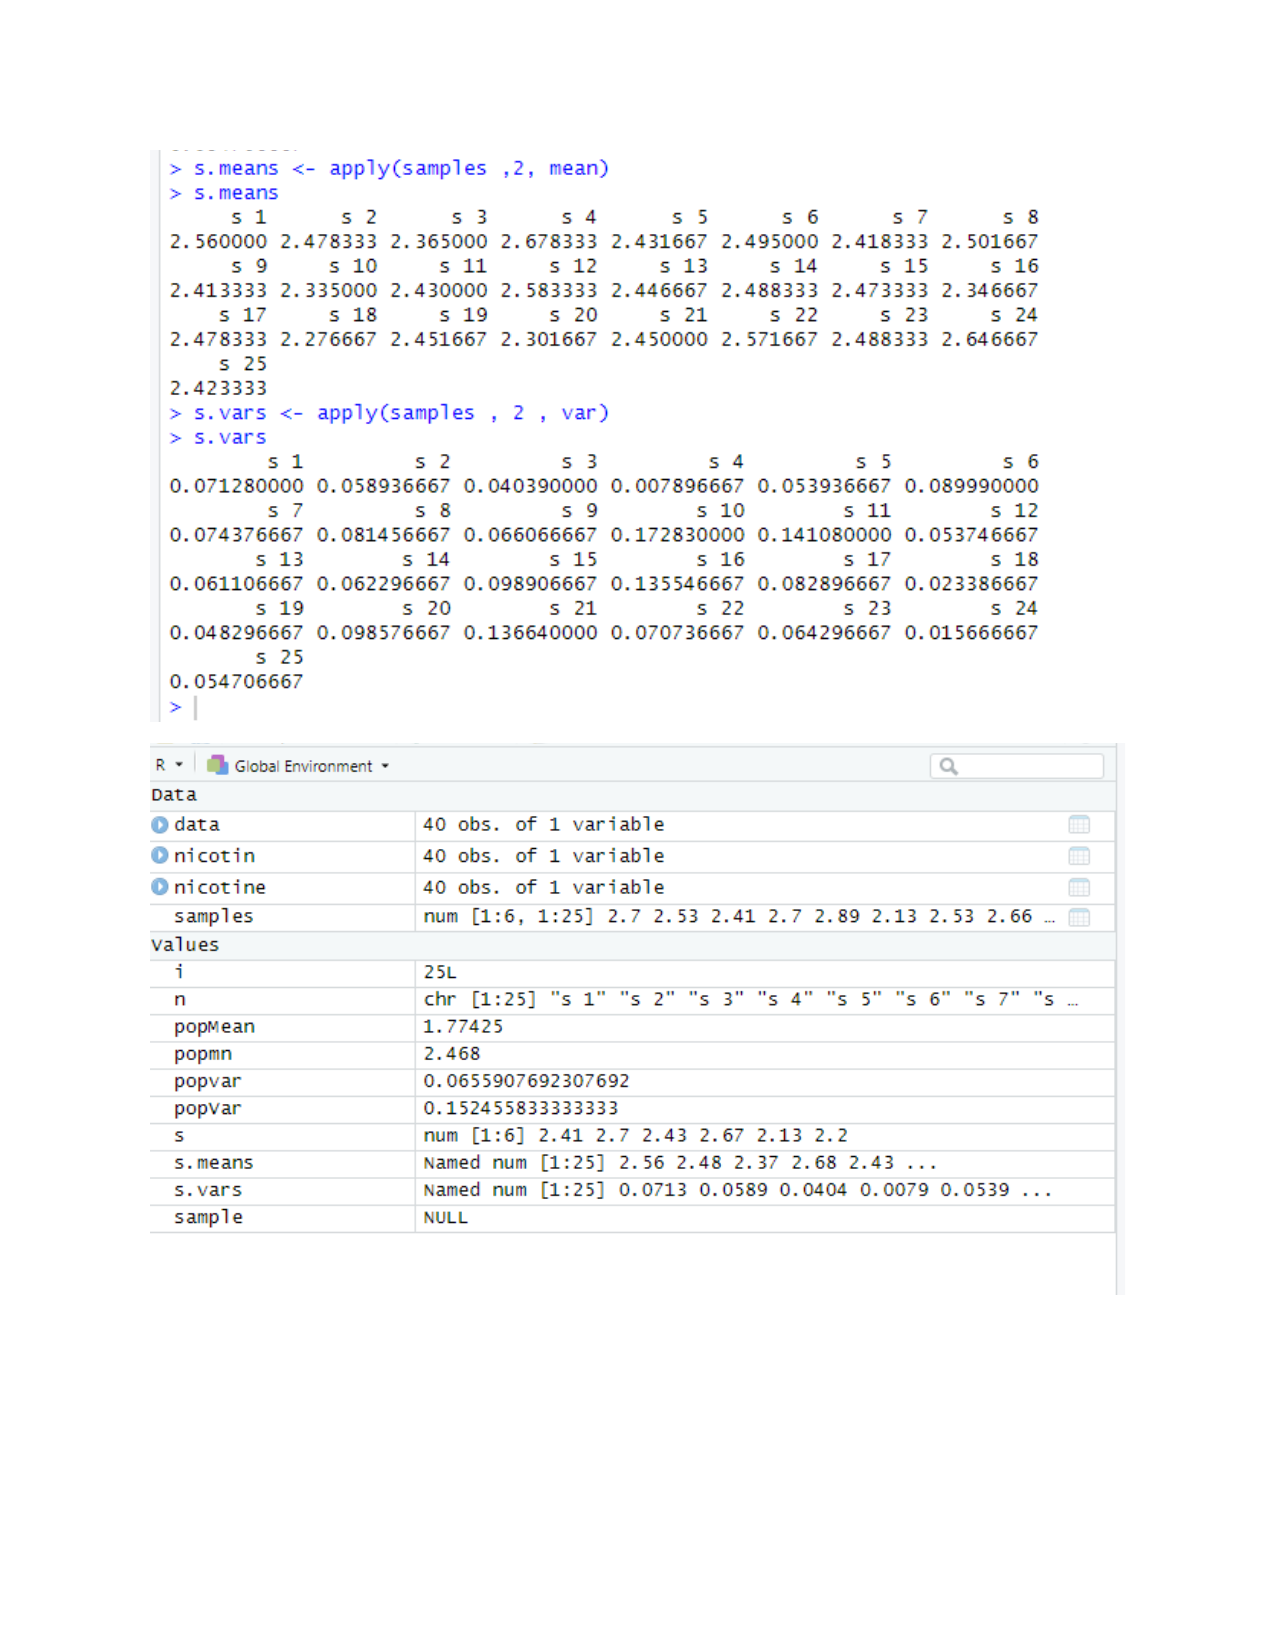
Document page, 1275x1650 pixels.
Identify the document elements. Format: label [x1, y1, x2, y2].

picture [150, 150, 1125, 722]
picture [150, 743, 1125, 1295]
